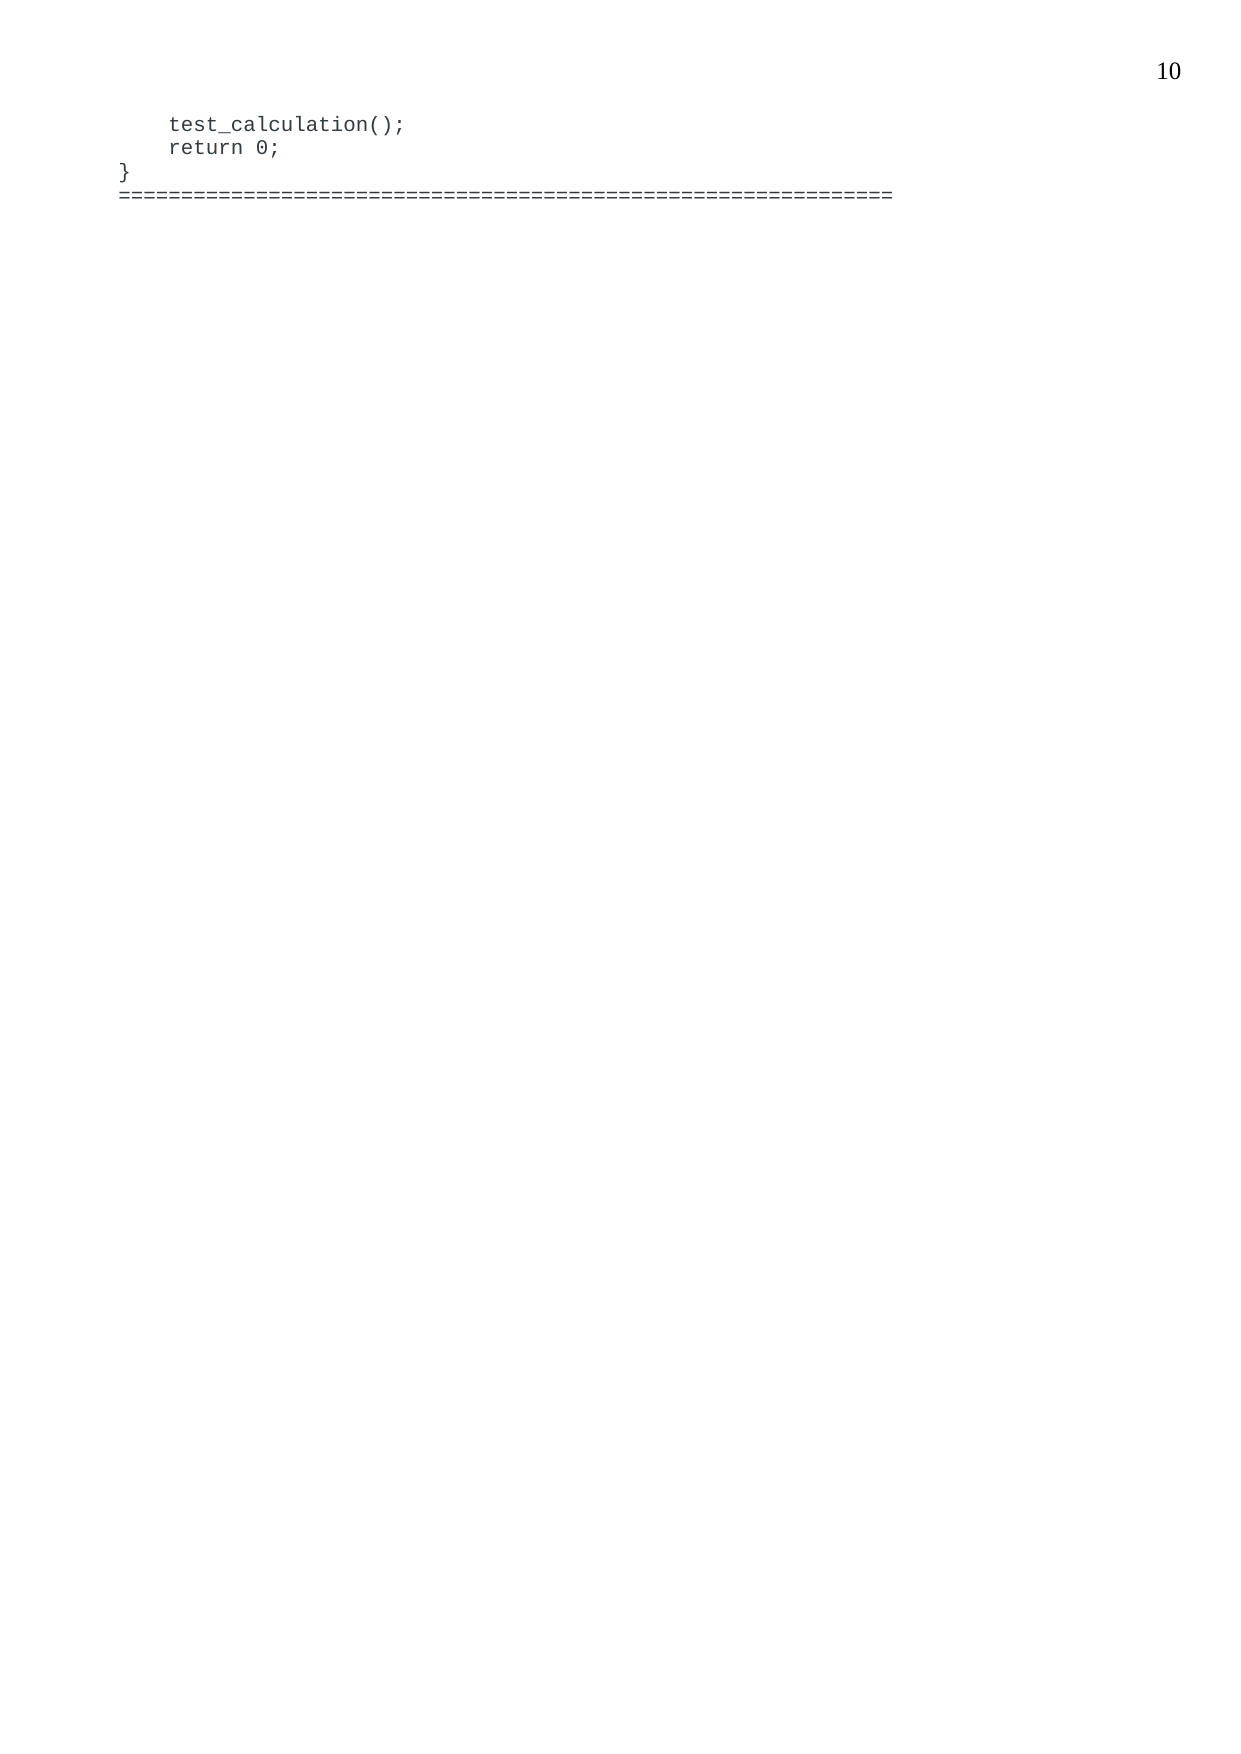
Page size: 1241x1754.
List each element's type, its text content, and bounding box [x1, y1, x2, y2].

text } [118, 161, 1152, 184]
text return 0; [118, 137, 1152, 161]
text test_calculation(); [118, 114, 1152, 137]
text ============================================================== [118, 184, 1152, 208]
